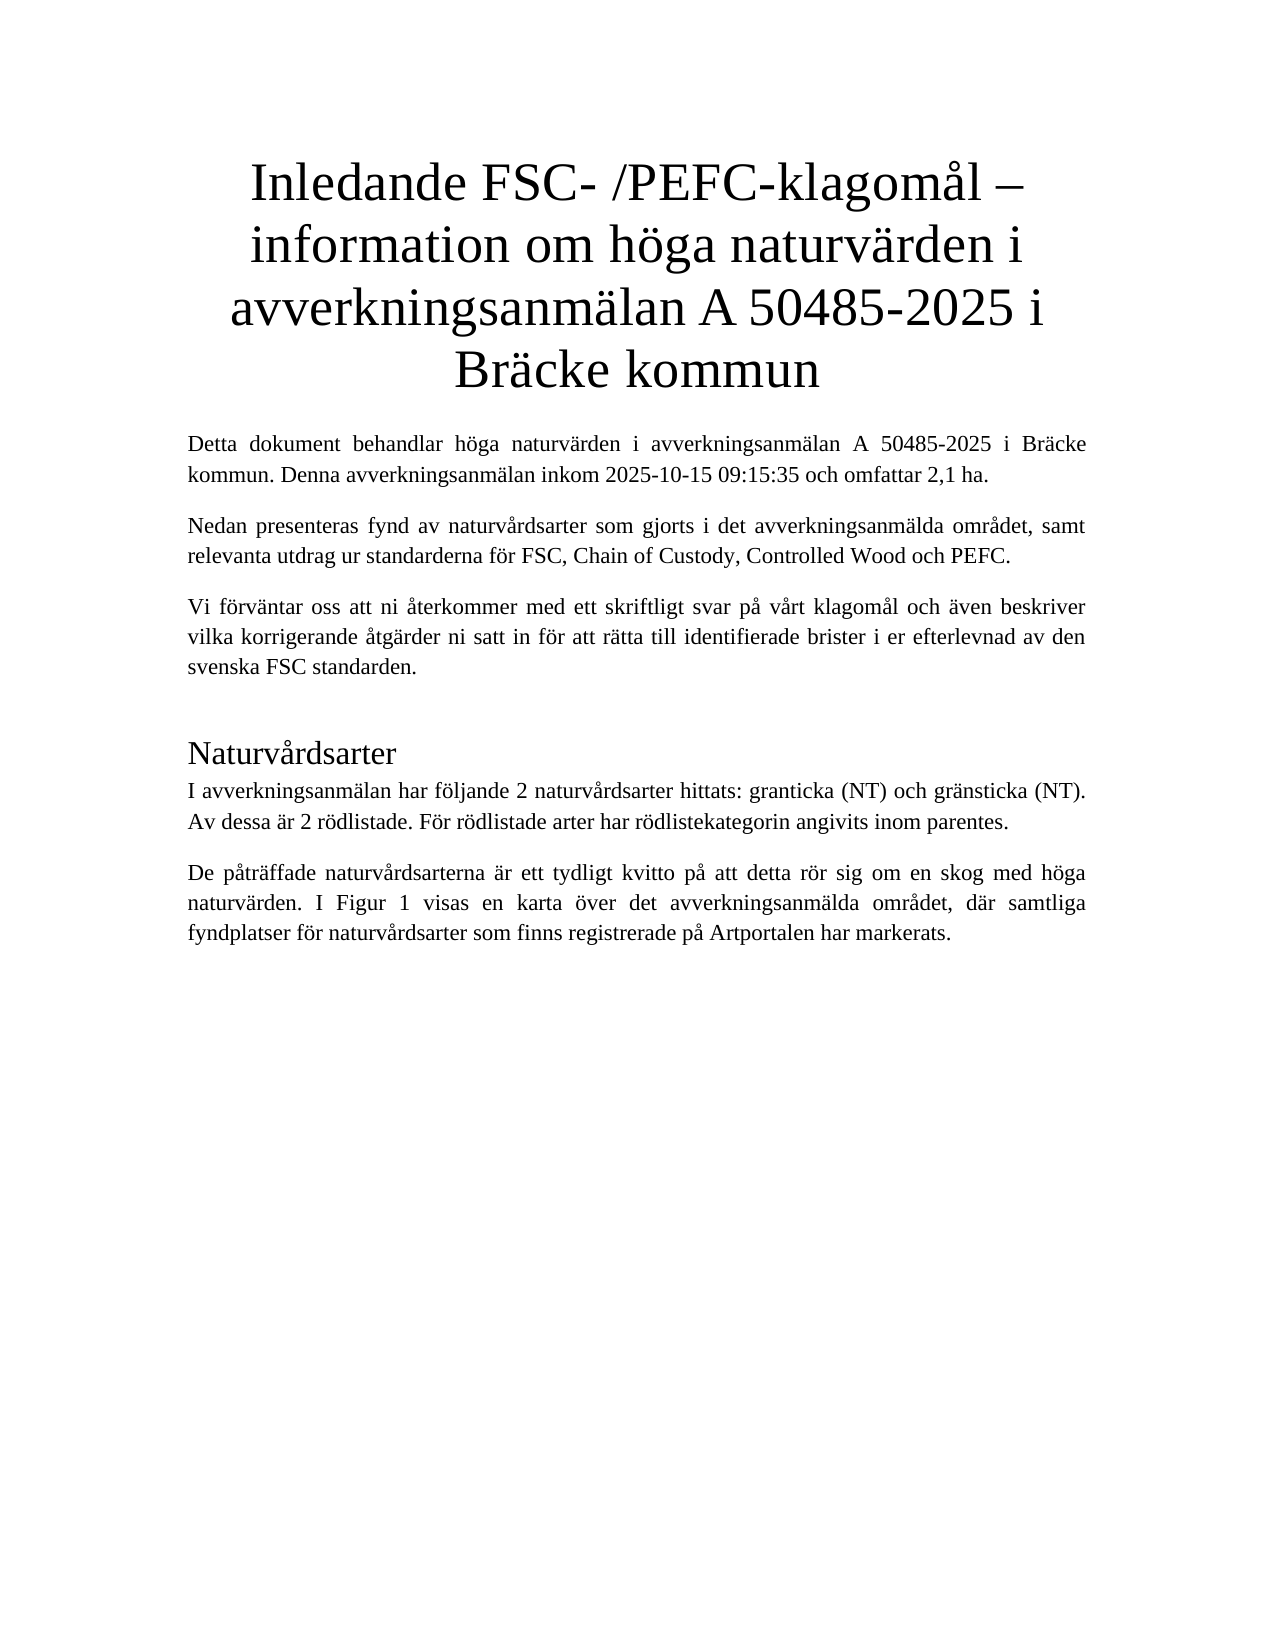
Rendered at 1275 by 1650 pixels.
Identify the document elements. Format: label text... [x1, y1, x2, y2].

text De påträffade naturvårdsarterna är ett tydligt kvitto på att detta rör sig om en skog med höga naturvärden. I Figur 1 visas en karta över det avverkningsanmälda området, där samtliga fyndplatser för naturvårdsarter som finns registrerade på Artportalen har markerats. [187, 859, 1087, 946]
subtitle Naturvårdsarter [187, 733, 1087, 772]
text Detta dokument behandlar höga naturvärden i avverkningsanmälan A 50485-2025 i Bräcke kommun. Denna avverkningsanmälan inkom 2025-10-15 09:15:35 och omfattar 2,1 ha. [187, 430, 1087, 487]
title Inledande FSC- /PEFC-klagomål – information om höga naturvärden i avverkningsanmälan A 50485-2025 i Bräcke kommun [187, 150, 1087, 399]
text Nedan presenteras fynd av naturvårdsarter som gjorts i det avverkningsanmälda området, samt relevanta utdrag ur standarderna för FSC, Chain of Custody, Controlled Wood och PEFC. [187, 512, 1087, 568]
text Vi förväntar oss att ni återkommer med ett skriftligt svar på vårt klagomål och även beskriver vilka korrigerande åtgärder ni satt in för att rätta till identifierade brister i er efterlevnad av den svenska FSC standarden. [187, 593, 1087, 680]
text I avverkningsanmälan har följande 2 naturvårdsarter hittats: granticka (NT) och gränsticka (NT). Av dessa är 2 rödlistade. För rödlistade arter har rödlistekategorin angivits inom parentes. [187, 778, 1087, 834]
